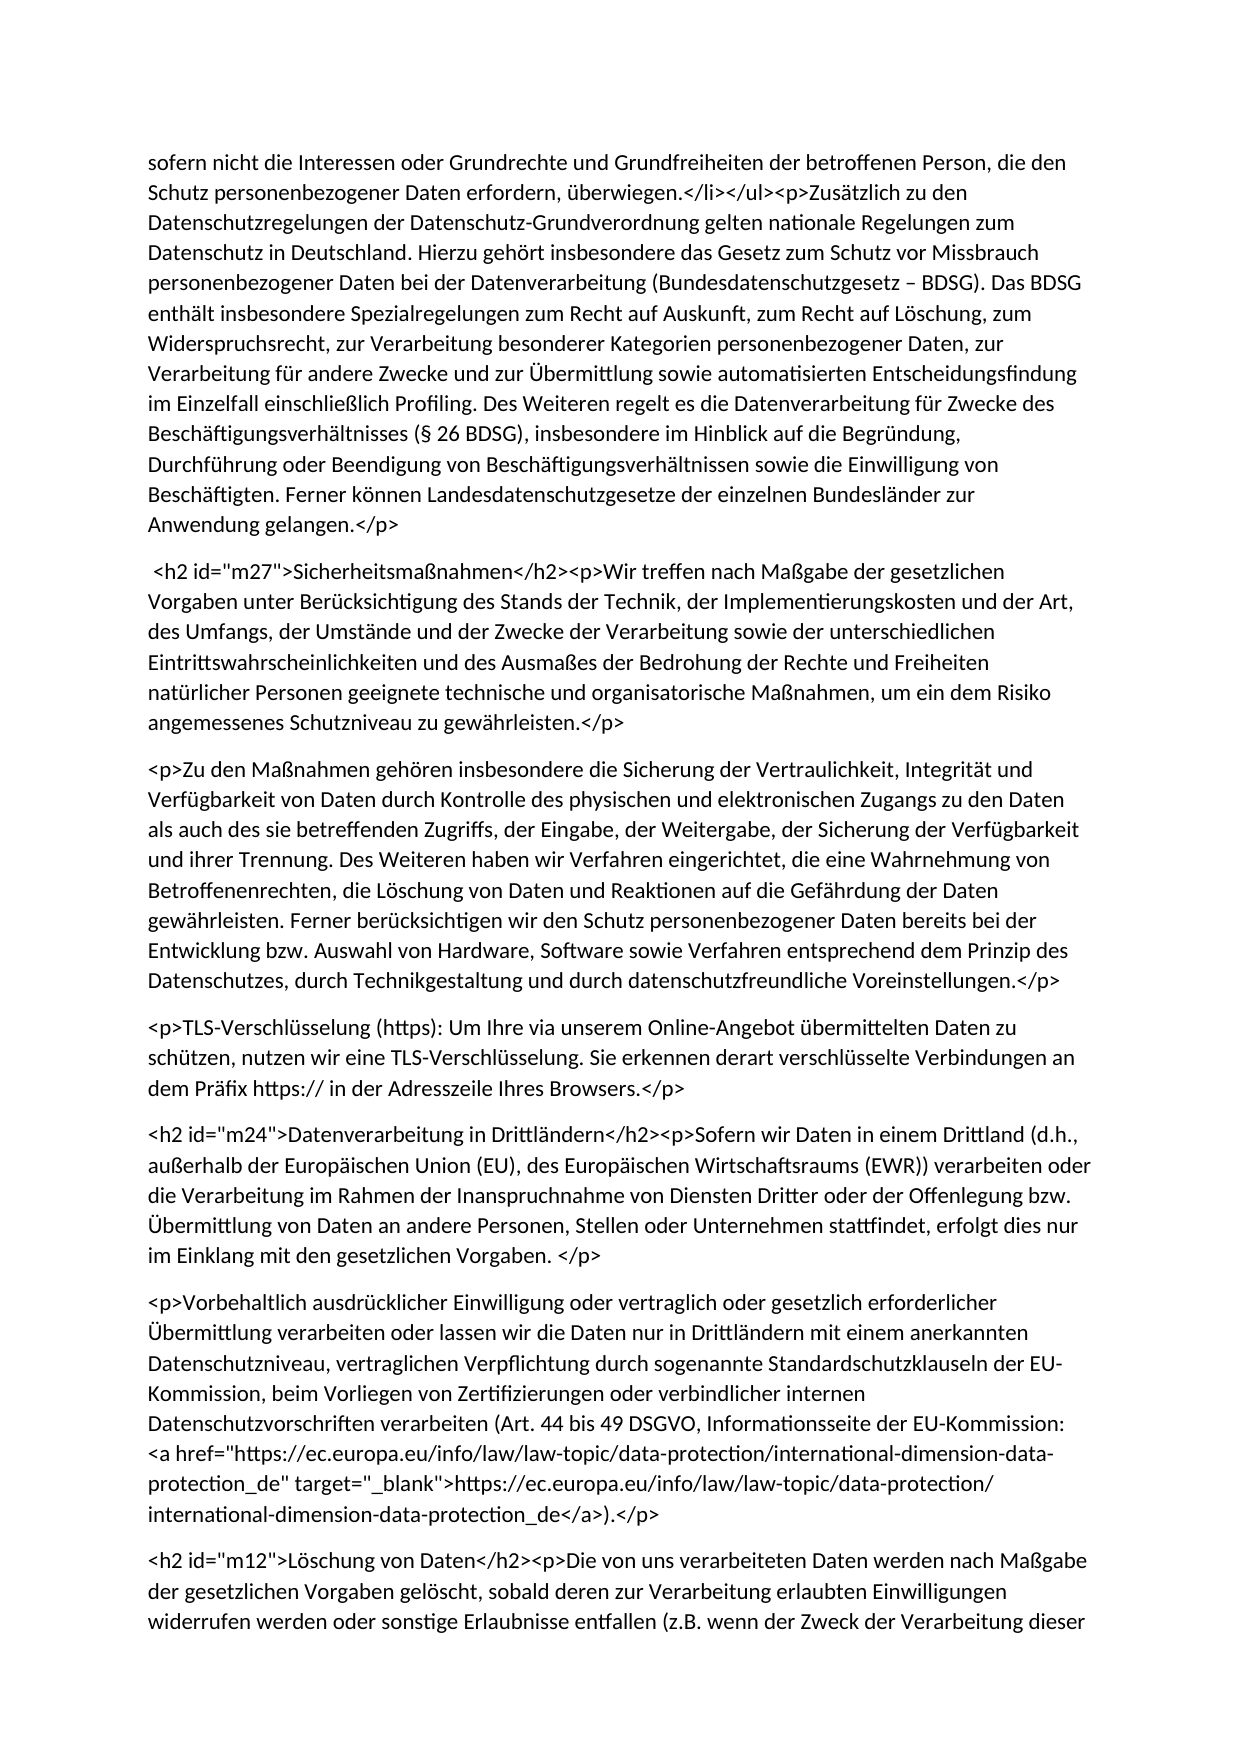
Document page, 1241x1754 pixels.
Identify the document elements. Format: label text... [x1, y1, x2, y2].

text <p>Zu den Maßnahmen gehören insbesondere die Sicherung der Vertraulichkeit, Integrität und Verfügbarkeit von Daten durch Kontrolle des physischen und elektronischen Zugangs zu den Daten als auch des sie betreffenden Zugriffs, der Eingabe, der Weitergabe, der Sicherung der Verfügbarkeit und ihrer Trennung. Des Weiteren haben wir Verfahren eingerichtet, die eine Wahrnehmung von Betroffenenrechten, die Löschung von Daten und Reaktionen auf die Gefährdung der Daten gewährleisten. Ferner berücksichtigen wir den Schutz personenbezogener Daten bereits bei der Entwicklung bzw. Auswahl von Hardware, Software sowie Verfahren entsprechend dem Prinzip des Datenschutzes, durch Technikgestaltung und durch datenschutzfreundliche Voreinstellungen.</p> [148, 755, 1093, 994]
text <h2 id="m24">Datenverarbeitung in Drittländern</h2><p>Sofern wir Daten in einem Drittland (d.h., außerhalb der Europäischen Union (EU), des Europäischen Wirtschaftsraums (EWR)) verarbeiten oder die Verarbeitung im Rahmen der Inanspruchnahme von Diensten Dritter oder der Offenlegung bzw. Übermittlung von Daten an andere Personen, Stellen oder Unternehmen stattfindet, erfolgt dies nur im Einklang mit den gesetzlichen Vorgaben. </p> [148, 1121, 1093, 1269]
text <p>Vorbehaltlich ausdrücklicher Einwilligung oder vertraglich oder gesetzlich erforderlicher Übermittlung verarbeiten oder lassen wir die Daten nur in Drittländern mit einem anerkannten Datenschutzniveau, vertraglichen Verpflichtung durch sogenannte Standardschutzklauseln der EU-Kommission, beim Vorliegen von Zertifizierungen oder verbindlicher internen Datenschutzvorschriften verarbeiten (Art. 44 bis 49 DSGVO, Informationsseite der EU-Kommission: <a href="https://ec.europa.eu/info/law/law-topic/data-protection/international-dimension-data-protection_de" target="_blank">https://ec.europa.eu/info/law/law-topic/data-protection/international-dimension-data-protection_de</a>).</p> [148, 1288, 1093, 1528]
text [148, 1547, 1093, 1635]
text <p>TLS-Verschlüsselung (https): Um Ihre via unserem Online-Angebot übermittelten Daten zu schützen, nutzen wir eine TLS-Verschlüsselung. Sie erkennen derart verschlüsselte Verbindungen an dem Präfix https:// in der Adresszeile Ihres Browsers.</p> [148, 1013, 1093, 1102]
text <h2 id="m27">Sicherheitsmaßnahmen</h2><p>Wir treffen nach Maßgabe der gesetzlichen Vorgaben unter Berücksichtigung des Stands der Technik, der Implementierungskosten und der Art, des Umfangs, der Umstände und der Zwecke der Verarbeitung sowie der unterschiedlichen Eintrittswahrscheinlichkeiten und des Ausmaßes der Bedrohung der Rechte und Freiheiten natürlicher Personen geeignete technische und organisatorische Maßnahmen, um ein dem Risiko angemessenes Schutzniveau zu gewährleisten.</p> [148, 557, 1093, 736]
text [148, 148, 1093, 538]
